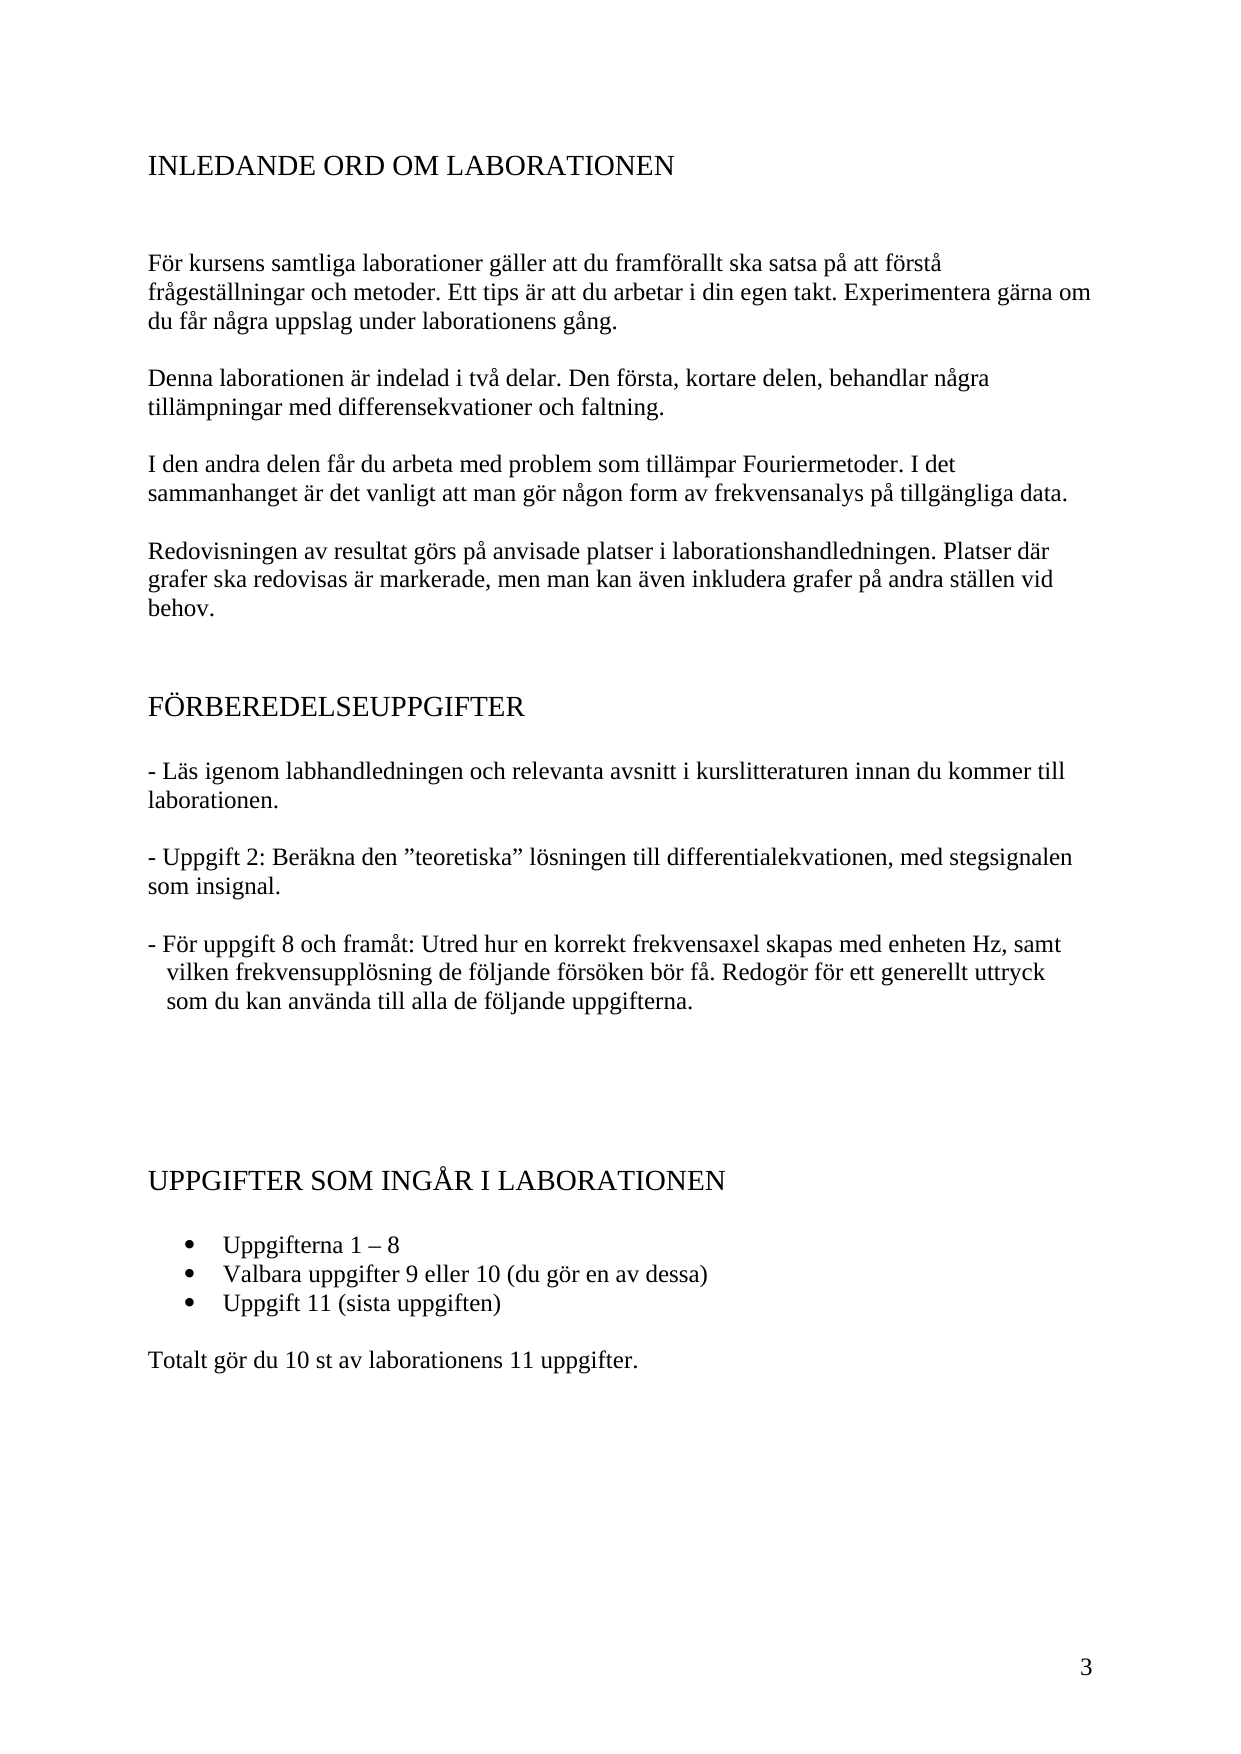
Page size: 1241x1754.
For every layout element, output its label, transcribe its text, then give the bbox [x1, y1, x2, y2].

text FÖRBEREDELSEUPPGIFTER [148, 689, 1093, 723]
text - Uppgift 2: Beräkna den ”teoretiska” lösningen till differentialekvationen, med stegsignalen som insignal. [148, 842, 1093, 900]
text - Läs igenom labhandledningen och relevanta avsnitt i kurslitteraturen innan du kommer till laborationen. [148, 756, 1093, 814]
text Redovisningen av resultat görs på anvisade platser i laborationshandledningen. Platser där grafer ska redovisas är markerade, men man kan även inkludera grafer på andra ställen vid behov. [148, 536, 1093, 622]
list Uppgifterna 1 – 8 [185, 1231, 1093, 1259]
text Totalt gör du 10 st av laborationens 11 uppgifter.1. Differentialekvationer, differensekvationer och faltning [148, 1346, 1093, 1374]
text För kursens samtliga laborationer gäller att du framförallt ska satsa på att förstå frågeställningar och metoder. Ett tips är att du arbetar i din egen takt. Experimentera gärna om du får några uppslag under laborationens gång. [148, 248, 1093, 334]
list Uppgift 11 (sista uppgiften) [185, 1288, 1093, 1317]
list Valbara uppgifter 9 eller 10 (du gör en av dessa) [185, 1259, 1093, 1288]
text Denna laborationen är indelad i två delar. Den första, kortare delen, behandlar några tillämpningar med differensekvationer och faltning. [148, 363, 1093, 421]
text vilken frekvensupplösning de följande försöken bör få. Redogör för ett generellt uttryck [148, 957, 1093, 986]
text som du kan använda till alla de följande uppgifterna. [148, 986, 1093, 1015]
text I den andra delen får du arbeta med problem som tillämpar Fouriermetoder. I det sammanhanget är det vanligt att man gör någon form av frekvensanalys på tillgängliga data. [148, 449, 1093, 507]
subtitle INLEDANDE ORD OM LABORATIONEN [148, 148, 1093, 181]
text UPPGIFTER SOM INGÅR I LABORATIONEN [148, 1163, 1093, 1197]
text - För uppgift 8 och framåt: Utred hur en korrekt frekvensaxel skapas med enheten Hz, samt [148, 929, 1093, 957]
